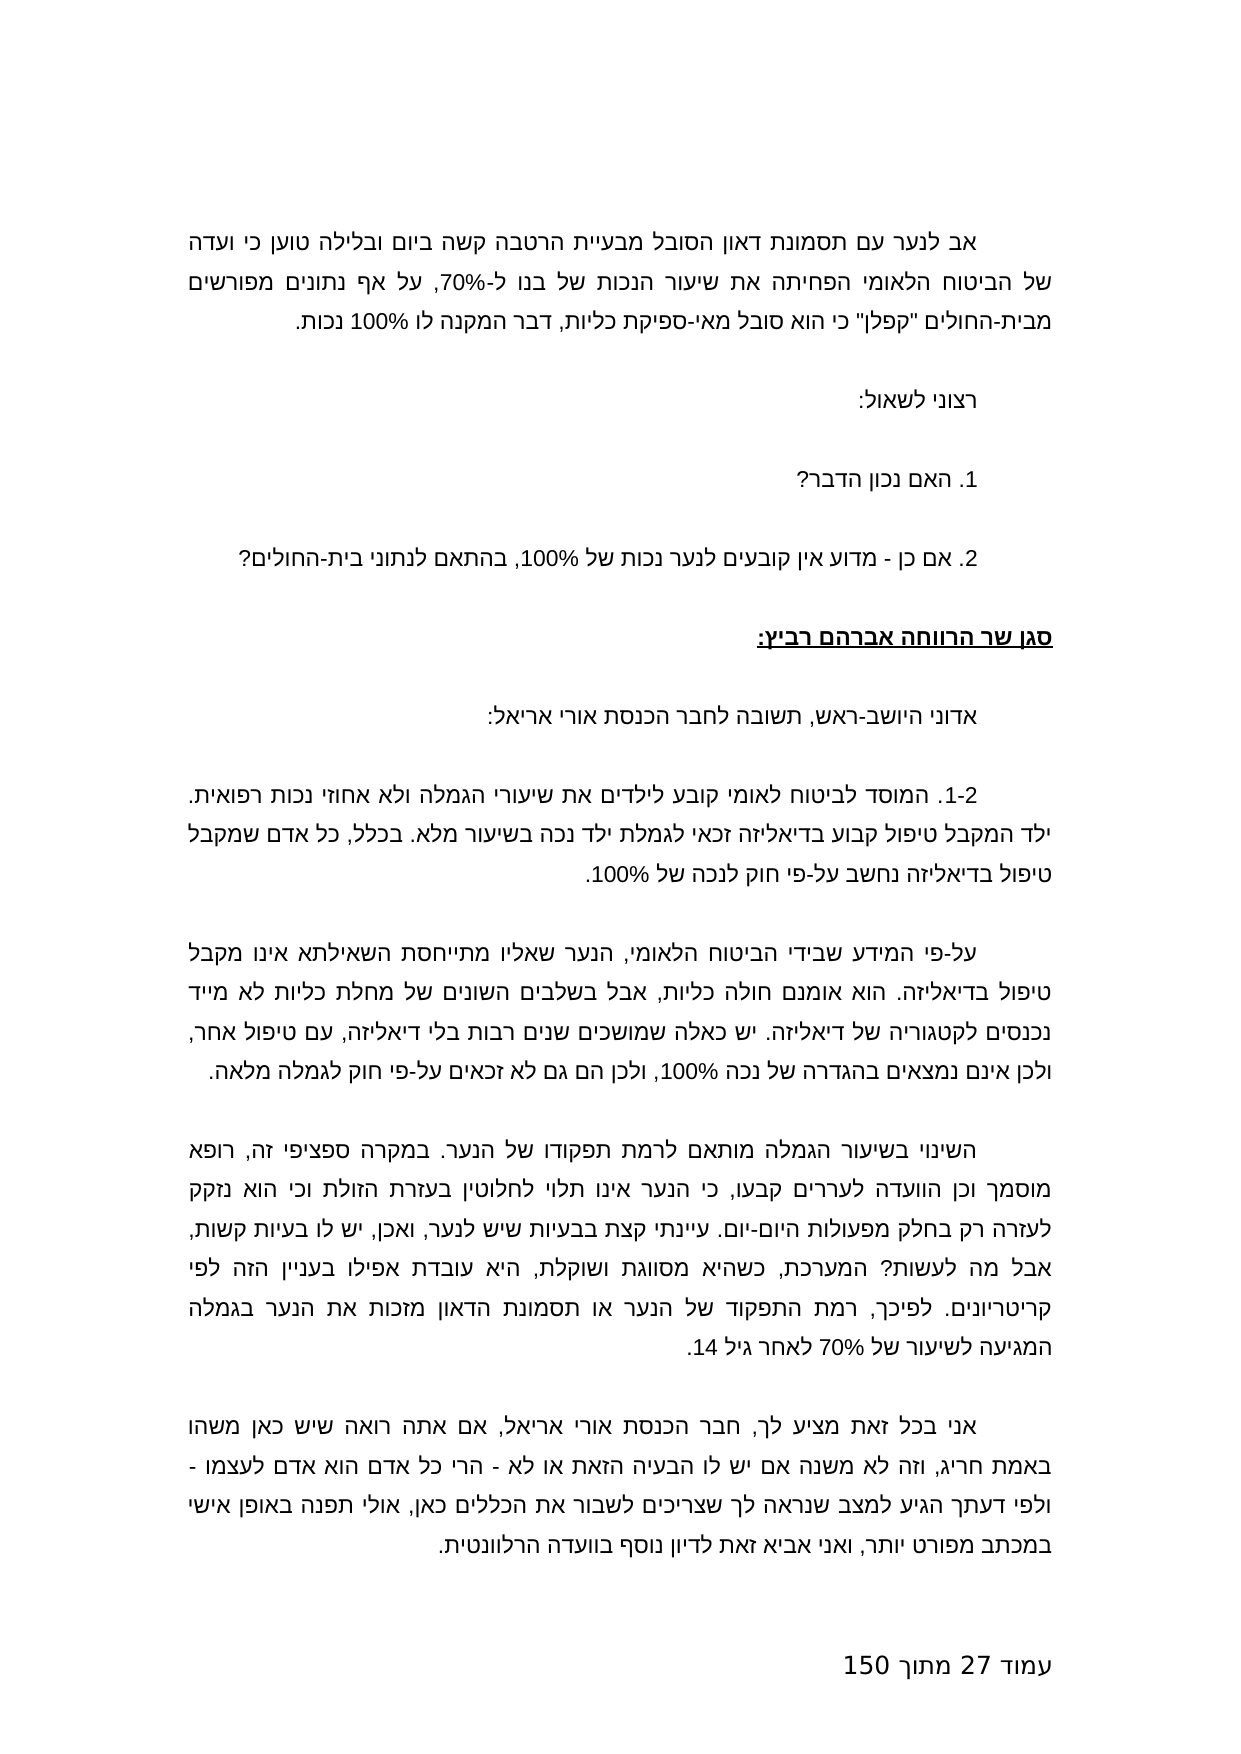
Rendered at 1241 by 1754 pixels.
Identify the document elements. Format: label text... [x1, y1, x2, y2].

text על-פי המידע שבידי הביטוח הלאומי, הנער שאליו מתייחסת השאילתא אינו מקבל טיפול בדיאליזה. הוא אומנם חולה כליות, אבל בשלבים השונים של מחלת כליות לא מייד נכנסים לקטגוריה של דיאליזה. יש כאלה שמושכים שנים רבות בלי דיאליזה, עם טיפול אחר, ולכן אינם נמצאים בהגדרה של נכה 100%, ולכן הם גם לא זכאים על-פי חוק לגמלה מלאה. [187, 939, 1053, 1084]
text אב לנער עם תסמונת דאון הסובל מבעיית הרטבה קשה ביום ובלילה טוען כי ועדה של הביטוח הלאומי הפחיתה את שיעור הנכות של בנו ל-70%, על אף נתונים מפורשים מבית-החולים "קפלן" כי הוא סובל מאי-ספיקת כליות, דבר המקנה לו 100% נכות. [187, 229, 1053, 334]
text אני בכל זאת מציע לך, חבר הכנסת אורי אריאל, אם אתה רואה שיש כאן משהו באמת חריג, וזה לא משנה אם יש לו הבעיה הזאת או לא - הרי כל אדם הוא אדם לעצמו - ולפי דעתך הגיע למצב שנראה לך שצריכים לשבור את הכללים כאן, אולי תפנה באופן אישי במכתב מפורט יותר, ואני אביא זאת לדיון נוסף בוועדה הרלוונטית. [187, 1413, 1053, 1558]
text אדוני היושב-ראש, תשובה לחבר הכנסת אורי אריאל: [187, 703, 1053, 729]
text השינוי בשיעור הגמלה מותאם לרמת תפקודו של הנער. במקרה ספציפי זה, רופא מוסמך וכן הוועדה לעררים קבעו, כי הנער אינו תלוי לחלוטין בעזרת הזולת וכי הוא נזקק לעזרה רק בחלק מפעולות היום-יום. עיינתי קצת בבעיות שיש לנער, ואכן, יש לו בעיות קשות, אבל מה לעשות? המערכת, כשהיא מסווגת ושוקלת, היא עובדת אפילו בעניין הזה לפי קריטריונים. לפיכך, רמת התפקוד של הנער או תסמונת הדאון מזכות את הנער בגמלה המגיעה לשיעור של 70% לאחר גיל 14. [187, 1137, 1053, 1361]
text 1. האם נכון הדבר? [187, 466, 1053, 492]
text 2. אם כן - מדוע אין קובעים לנער נכות של 100%, בהתאם לנתוני בית-החולים? [187, 545, 1053, 571]
text 1-2. המוסד לביטוח לאומי קובע לילדים את שיעורי הגמלה ולא אחוזי נכות רפואית. ילד המקבל טיפול קבוע בדיאליזה זכאי לגמלת ילד נכה בשיעור מלא. בכלל, כל אדם שמקבל טיפול בדיאליזה נחשב על-פי חוק לנכה של 100%. [187, 782, 1053, 887]
text רצוני לשאול: [187, 387, 1053, 413]
text סגן שר הרווחה אברהם רביץ: [187, 624, 1053, 650]
